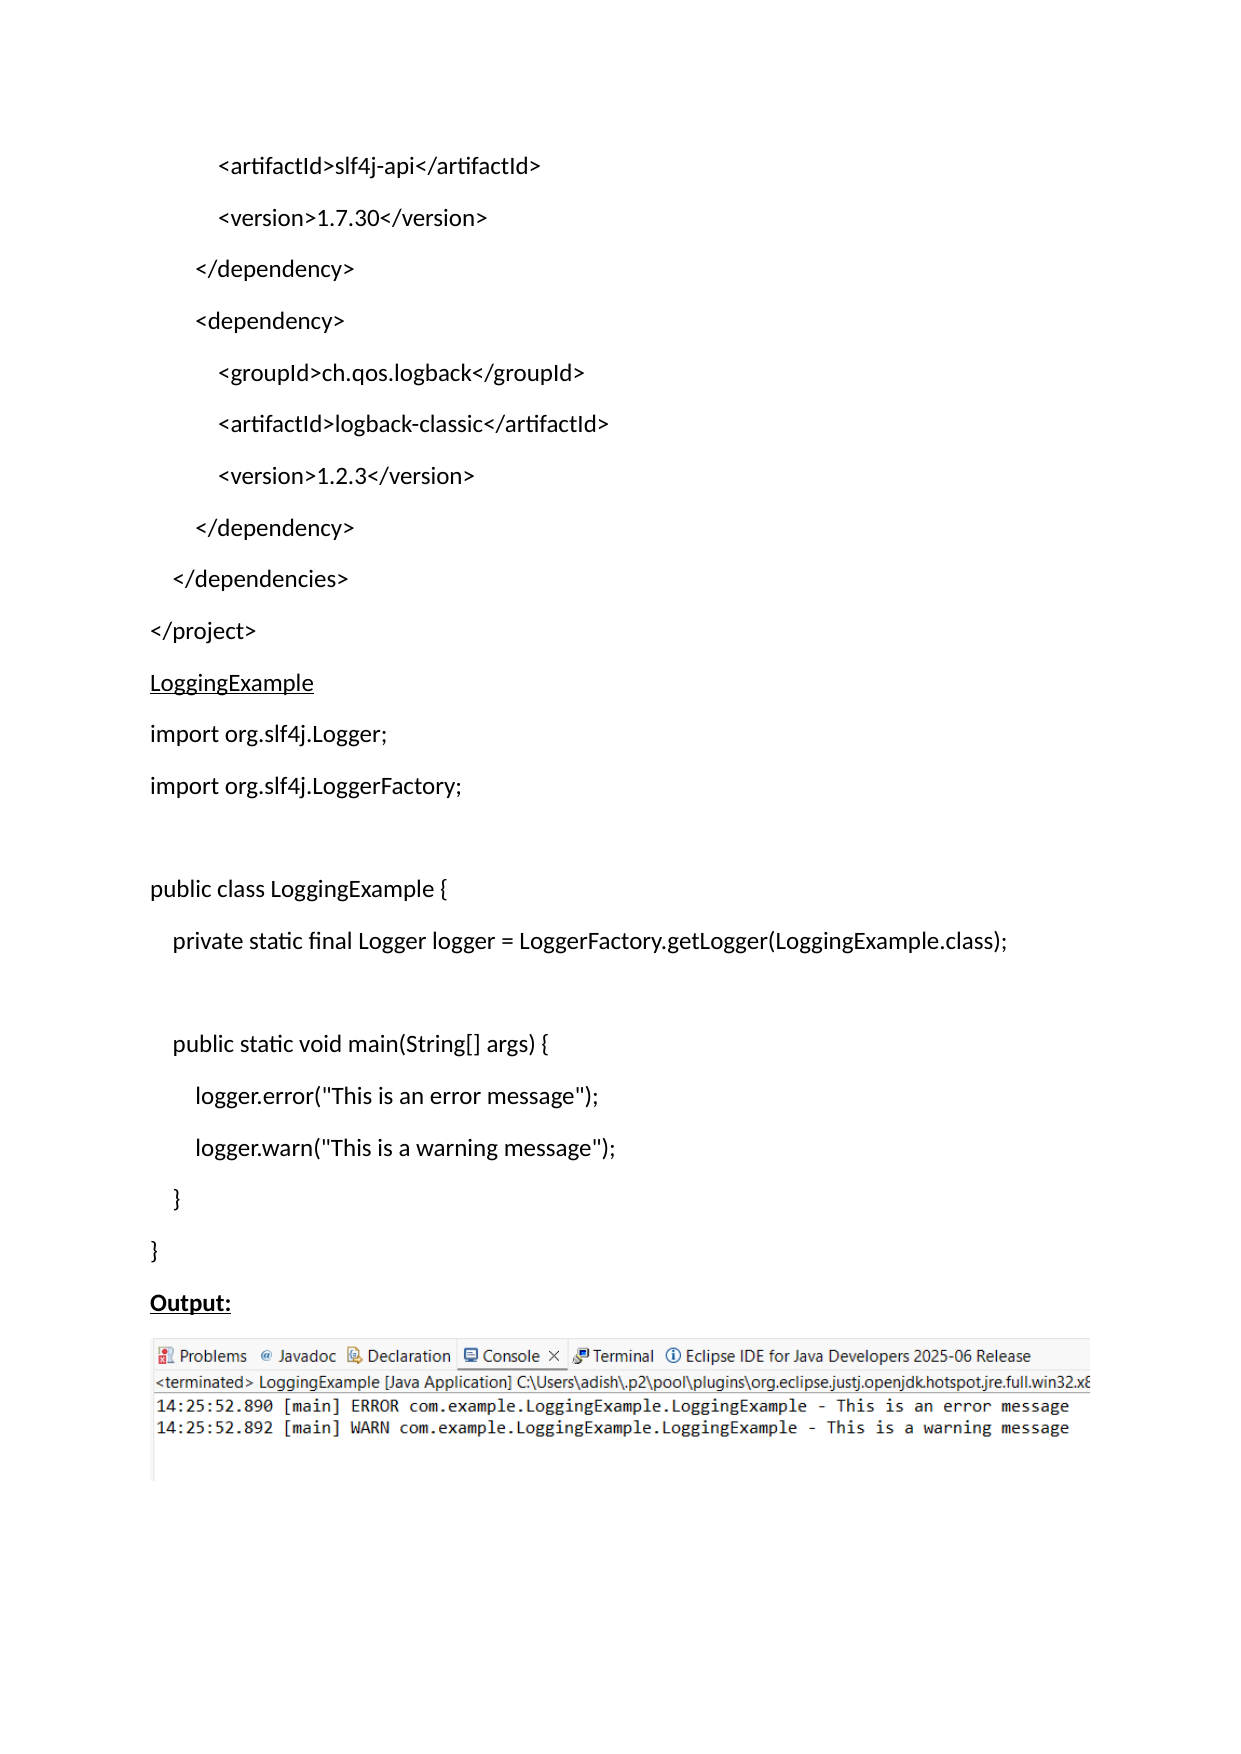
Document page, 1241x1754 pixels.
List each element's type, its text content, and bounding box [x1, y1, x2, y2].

text </project> [150, 615, 1090, 646]
text import org.slf4j.Logger; [150, 718, 1090, 749]
text } [150, 1235, 1090, 1266]
text <version>1.7.30</version> [150, 202, 1090, 232]
text } [150, 1183, 1090, 1214]
text <dependency> [150, 305, 1090, 336]
text </dependency> [150, 253, 1090, 284]
text public static void main(String[] args) { [150, 1028, 1090, 1059]
text logger.warn("This is a warning message"); [150, 1132, 1090, 1162]
text <artifactId>slf4j-api</artifactId> [150, 150, 1090, 181]
text LoggingExample [150, 667, 1090, 697]
text import org.slf4j.LoggerFactory; [150, 770, 1090, 801]
text Output: [150, 1287, 1090, 1317]
text logger.error("This is an error message"); [150, 1080, 1090, 1111]
text <version>1.2.3</version> [150, 460, 1090, 491]
text public class LoggingExample { [150, 873, 1090, 904]
text </dependencies> [150, 563, 1090, 594]
text <groupId>ch.qos.logback</groupId> [150, 357, 1090, 387]
text </dependency> [150, 512, 1090, 542]
picture [150, 1338, 1091, 1481]
text <artifactId>logback-classic</artifactId> [150, 408, 1090, 439]
text private static final Logger logger = LoggerFactory.getLogger(LoggingExample.class); [150, 925, 1090, 956]
